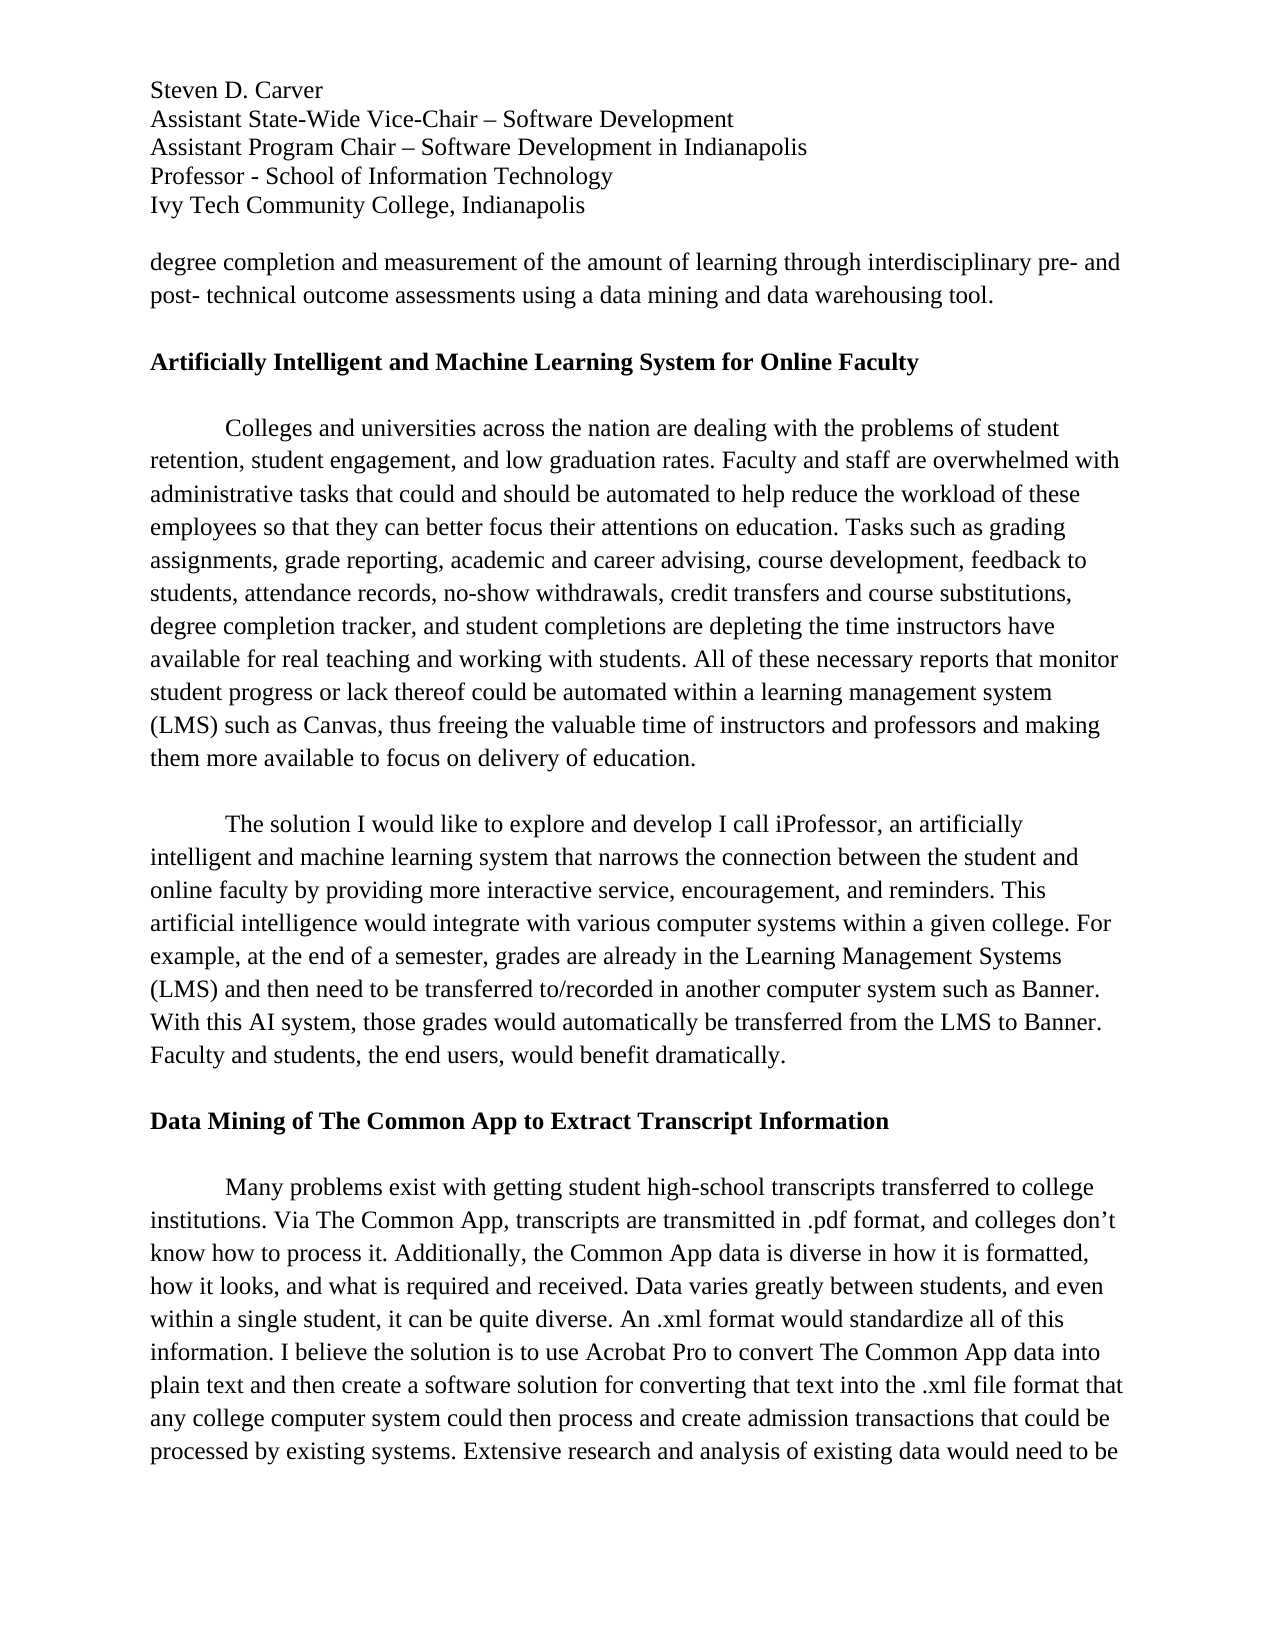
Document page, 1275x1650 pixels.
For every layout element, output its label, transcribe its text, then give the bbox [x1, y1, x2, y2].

text Colleges and universities across the nation are dealing with the problems of student retention, student engagement, and low graduation rates. Faculty and staff are overwhelmed with administrative tasks that could and should be automated to help reduce the workload of these employees so that they can better focus their attentions on education. Tasks such as grading assignments, grade reporting, academic and career advising, course development, feedback to students, attendance records, no-show withdrawals, credit transfers and course substitutions, degree completion tracker, and student completions are depleting the time instructors have available for real teaching and working with students. All of these necessary reports that monitor student progress or lack thereof could be automated within a learning management system (LMS) such as Canvas, thus freeing the valuable time of instructors and professors and making them more available to focus on delivery of education. [150, 413, 1125, 772]
text Artificially Intelligent and Machine Learning System for Online Faculty [150, 347, 1125, 375]
text The solution I would like to explore and develop I call iProfessor, an artificially intelligent and machine learning system that narrows the connection between the student and online faculty by providing more interactive service, encouragement, and reminders. This artificial intelligence would integrate with various computer systems within a given college. For example, at the end of a semester, grades are already in the Learning Management Systems (LMS) and then need to be transferred to/recorded in another computer system such as Banner. With this AI system, those grades would automatically be transferred from the LMS to Banner. Faculty and students, the end users, would benefit dramatically. [150, 809, 1125, 1069]
text Data Mining of The Common App to Extract Transcript Information [150, 1106, 1125, 1135]
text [150, 1172, 1125, 1465]
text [150, 247, 1125, 309]
